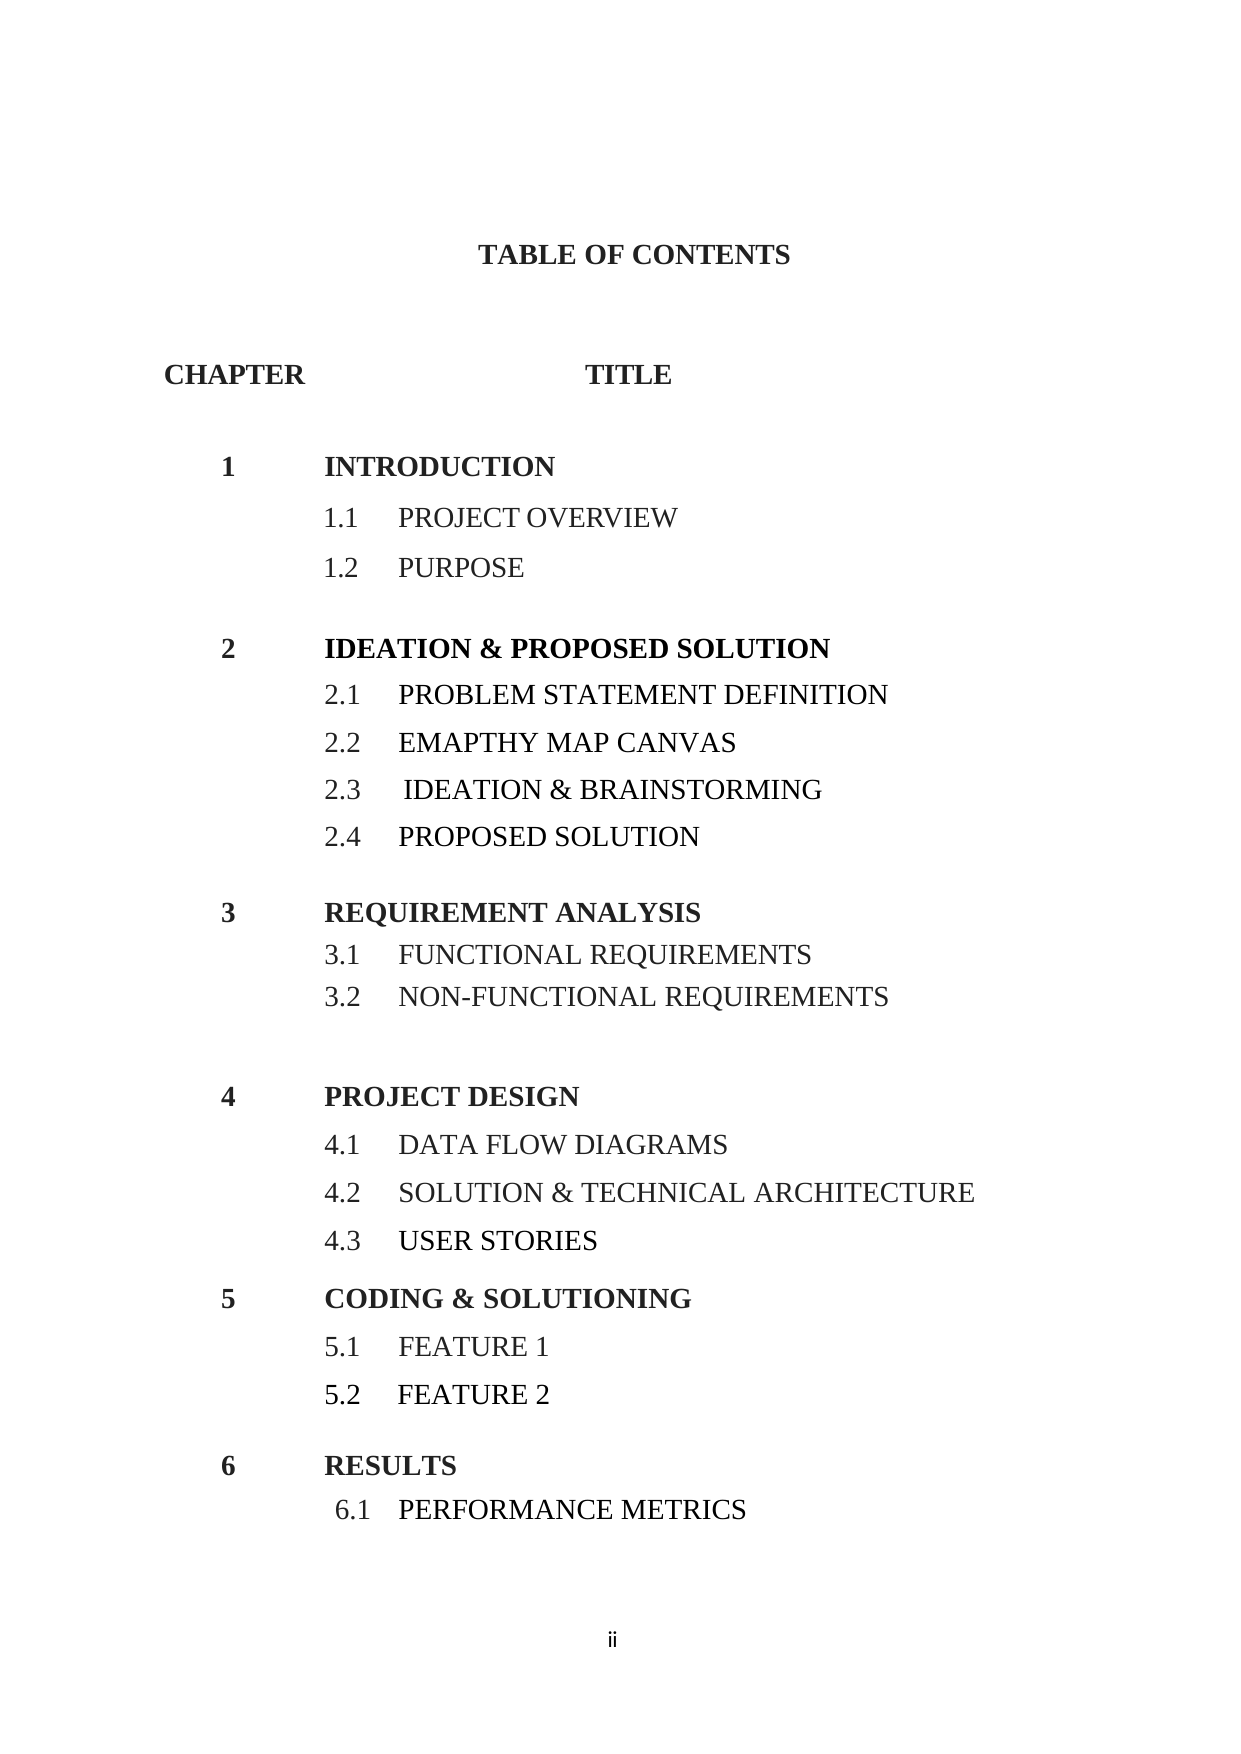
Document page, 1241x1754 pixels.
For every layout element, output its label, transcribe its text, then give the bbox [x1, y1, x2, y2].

list FEATURE 1 [324, 1329, 1122, 1363]
table_header 1.1 [318, 495, 382, 539]
list SOLUTION & TECHNICAL ARCHITECTURE [324, 1175, 1122, 1208]
text TABLE OF CONTENTS [147, 237, 1122, 271]
list RESULTS [221, 1448, 1122, 1482]
subtitle INTRODUCTION [221, 449, 1122, 483]
list REQUIREMENT ANALYSIS [221, 895, 1122, 928]
list PROPOSED SOLUTION [324, 819, 1122, 853]
text CHAPTER TITLE [164, 357, 1003, 391]
list DATA FLOW DIAGRAMS [324, 1127, 1122, 1161]
list NON-FUNCTIONAL REQUIREMENTS [324, 979, 1122, 1013]
list IDEATION & PROPOSED SOLUTION [221, 631, 1122, 664]
list PERFORMANCE METRICS [334, 1492, 1122, 1526]
list EMAPTHY MAP CANVAS [324, 725, 1122, 758]
text 5.2 FEATURE 2 [324, 1377, 1122, 1411]
list PROBLEM STATEMENT DEFINITION [324, 677, 1122, 711]
table_cell 1.2 [318, 539, 382, 589]
table_header PROJECT OVERVIEW [382, 495, 782, 539]
table_cell PURPOSE [382, 539, 782, 589]
list PROJECT DESIGN [221, 1079, 1122, 1113]
list FUNCTIONAL REQUIREMENTS [324, 937, 1122, 971]
list CODING & SOLUTIONING [221, 1281, 1122, 1315]
list USER STORIES [324, 1223, 1122, 1256]
list IDEATION & BRAINSTORMING [324, 772, 1122, 806]
